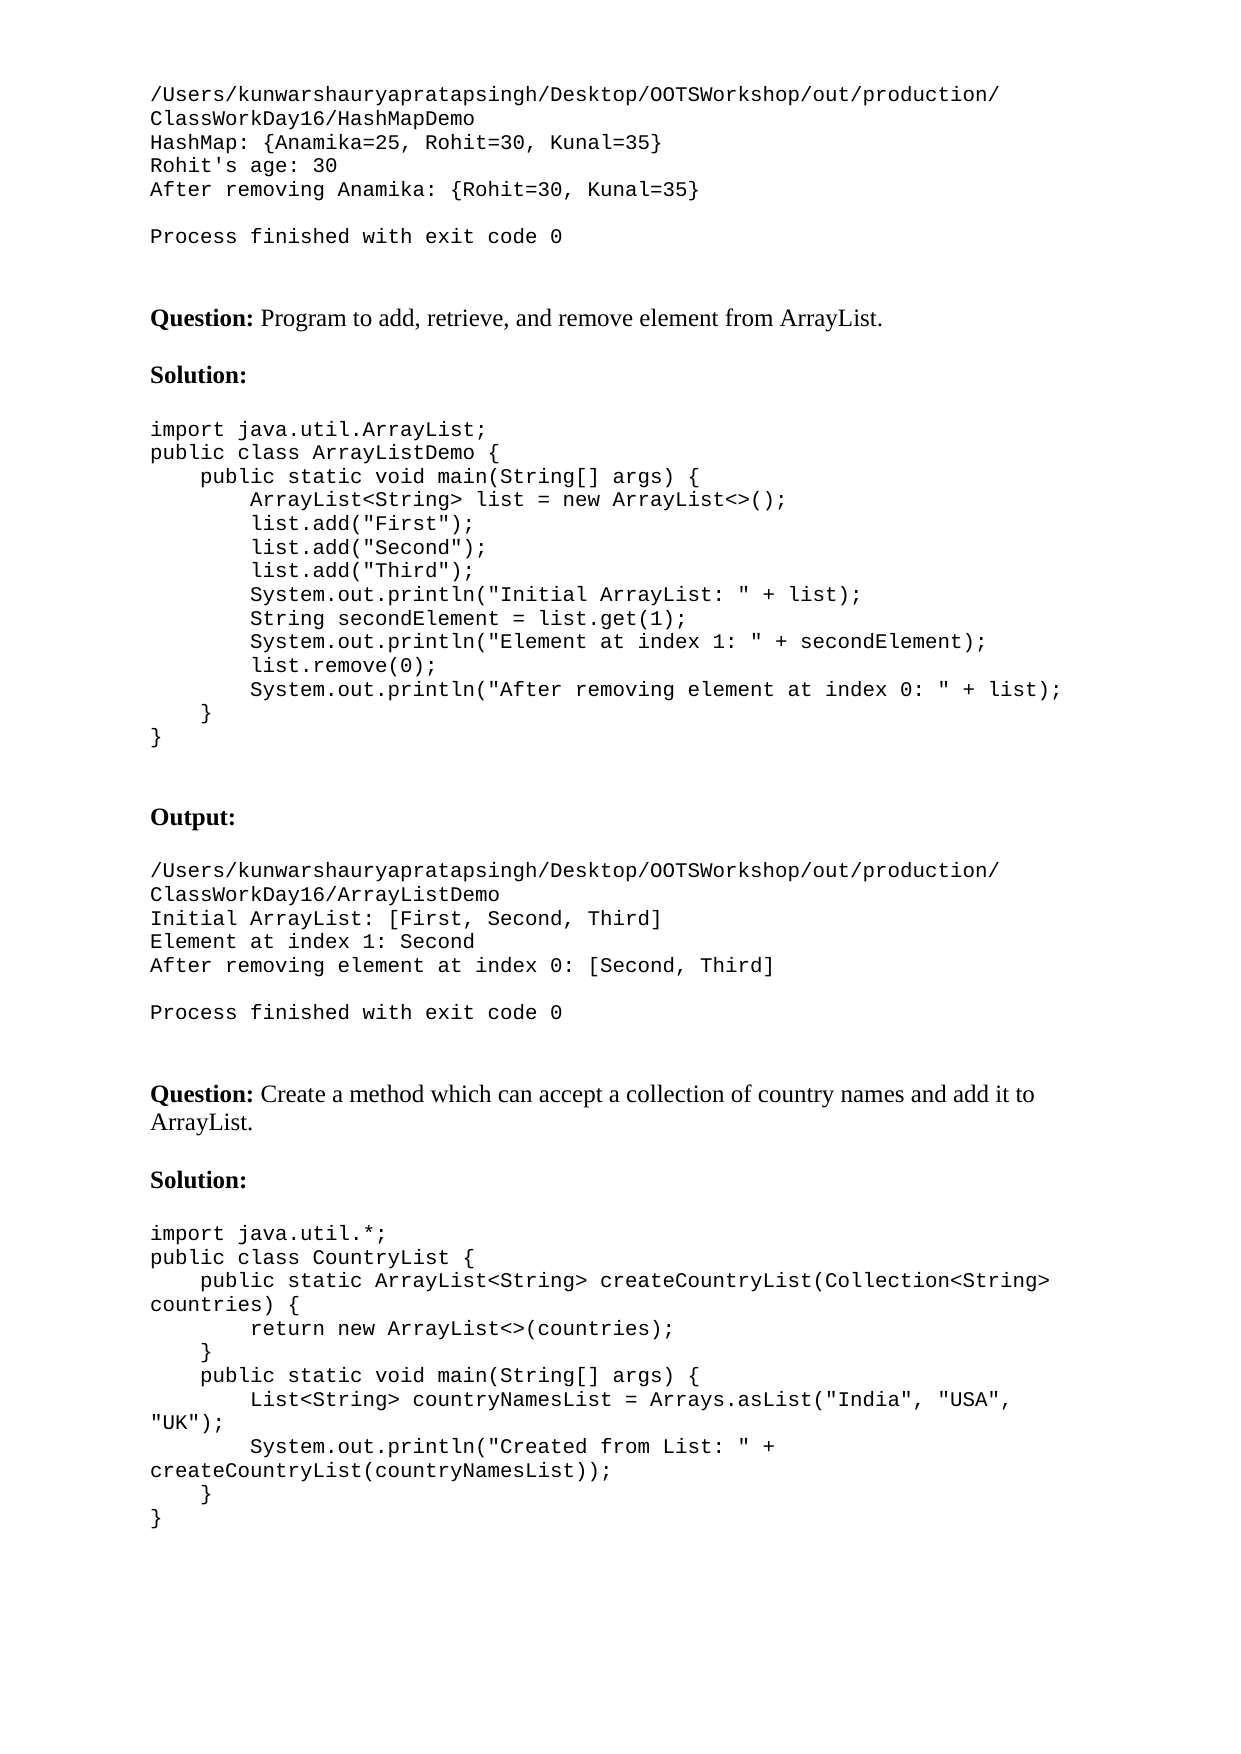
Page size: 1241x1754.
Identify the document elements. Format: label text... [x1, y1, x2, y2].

text } [150, 702, 1090, 726]
text Rohit's age: 30 [150, 155, 1090, 179]
text System.out.println("After removing element at index 0: " + list); [150, 679, 1090, 702]
text String secondElement = list.get(1); [150, 608, 1090, 631]
text List<String> countryNamesList = Arrays.asList("India", "USA", "UK"); [150, 1389, 1090, 1436]
text Initial ArrayList: [First, Second, Third] [150, 908, 1090, 931]
text After removing element at index 0: [Second, Third] [150, 955, 1090, 978]
text Element at index 1: Second [150, 931, 1090, 955]
text Process finished with exit code 0 [150, 226, 1090, 250]
text } [150, 1507, 1090, 1531]
text } [150, 726, 1090, 749]
text Question: Program to add, retrieve, and remove element from ArrayList. [150, 303, 1090, 331]
text public static ArrayList<String> createCountryList(Collection<String> countries) { [150, 1271, 1090, 1318]
text System.out.println("Element at index 1: " + secondElement); [150, 631, 1090, 655]
text Process finished with exit code 0 [150, 1002, 1090, 1026]
text Question: Create a method which can accept a collection of country names and add it to ArrayList. [150, 1079, 1090, 1136]
text list.add("Second"); [150, 537, 1090, 560]
text import java.util.ArrayList; [150, 418, 1090, 442]
text System.out.println("Initial ArrayList: " + list); [150, 584, 1090, 608]
text list.remove(0); [150, 655, 1090, 679]
text list.add("Third"); [150, 560, 1090, 584]
text return new ArrayList<>(countries); [150, 1318, 1090, 1341]
text Output: [150, 802, 1090, 831]
text list.add("First"); [150, 513, 1090, 537]
text /Users/kunwarshauryapratapsingh/Desktop/OOTSWorkshop/out/production/ClassWorkDay16/HashMapDemo [150, 84, 1090, 132]
text public class CountryList { [150, 1247, 1090, 1271]
text Solution: [150, 361, 1090, 389]
text Solution: [150, 1165, 1090, 1194]
text public static void main(String[] args) { [150, 1365, 1090, 1389]
text public static void main(String[] args) { [150, 466, 1090, 489]
text } [150, 1341, 1090, 1365]
text System.out.println("Created from List: " + createCountryList(countryNamesList)); [150, 1436, 1090, 1483]
text After removing Anamika: {Rohit=30, Kunal=35} [150, 179, 1090, 203]
text ArrayList<String> list = new ArrayList<>(); [150, 489, 1090, 513]
text import java.util.*; [150, 1223, 1090, 1247]
text HashMap: {Anamika=25, Rohit=30, Kunal=35} [150, 132, 1090, 155]
text public class ArrayListDemo { [150, 442, 1090, 466]
text } [150, 1483, 1090, 1507]
text /Users/kunwarshauryapratapsingh/Desktop/OOTSWorkshop/out/production/ClassWorkDay16/ArrayListDemo [150, 860, 1090, 908]
